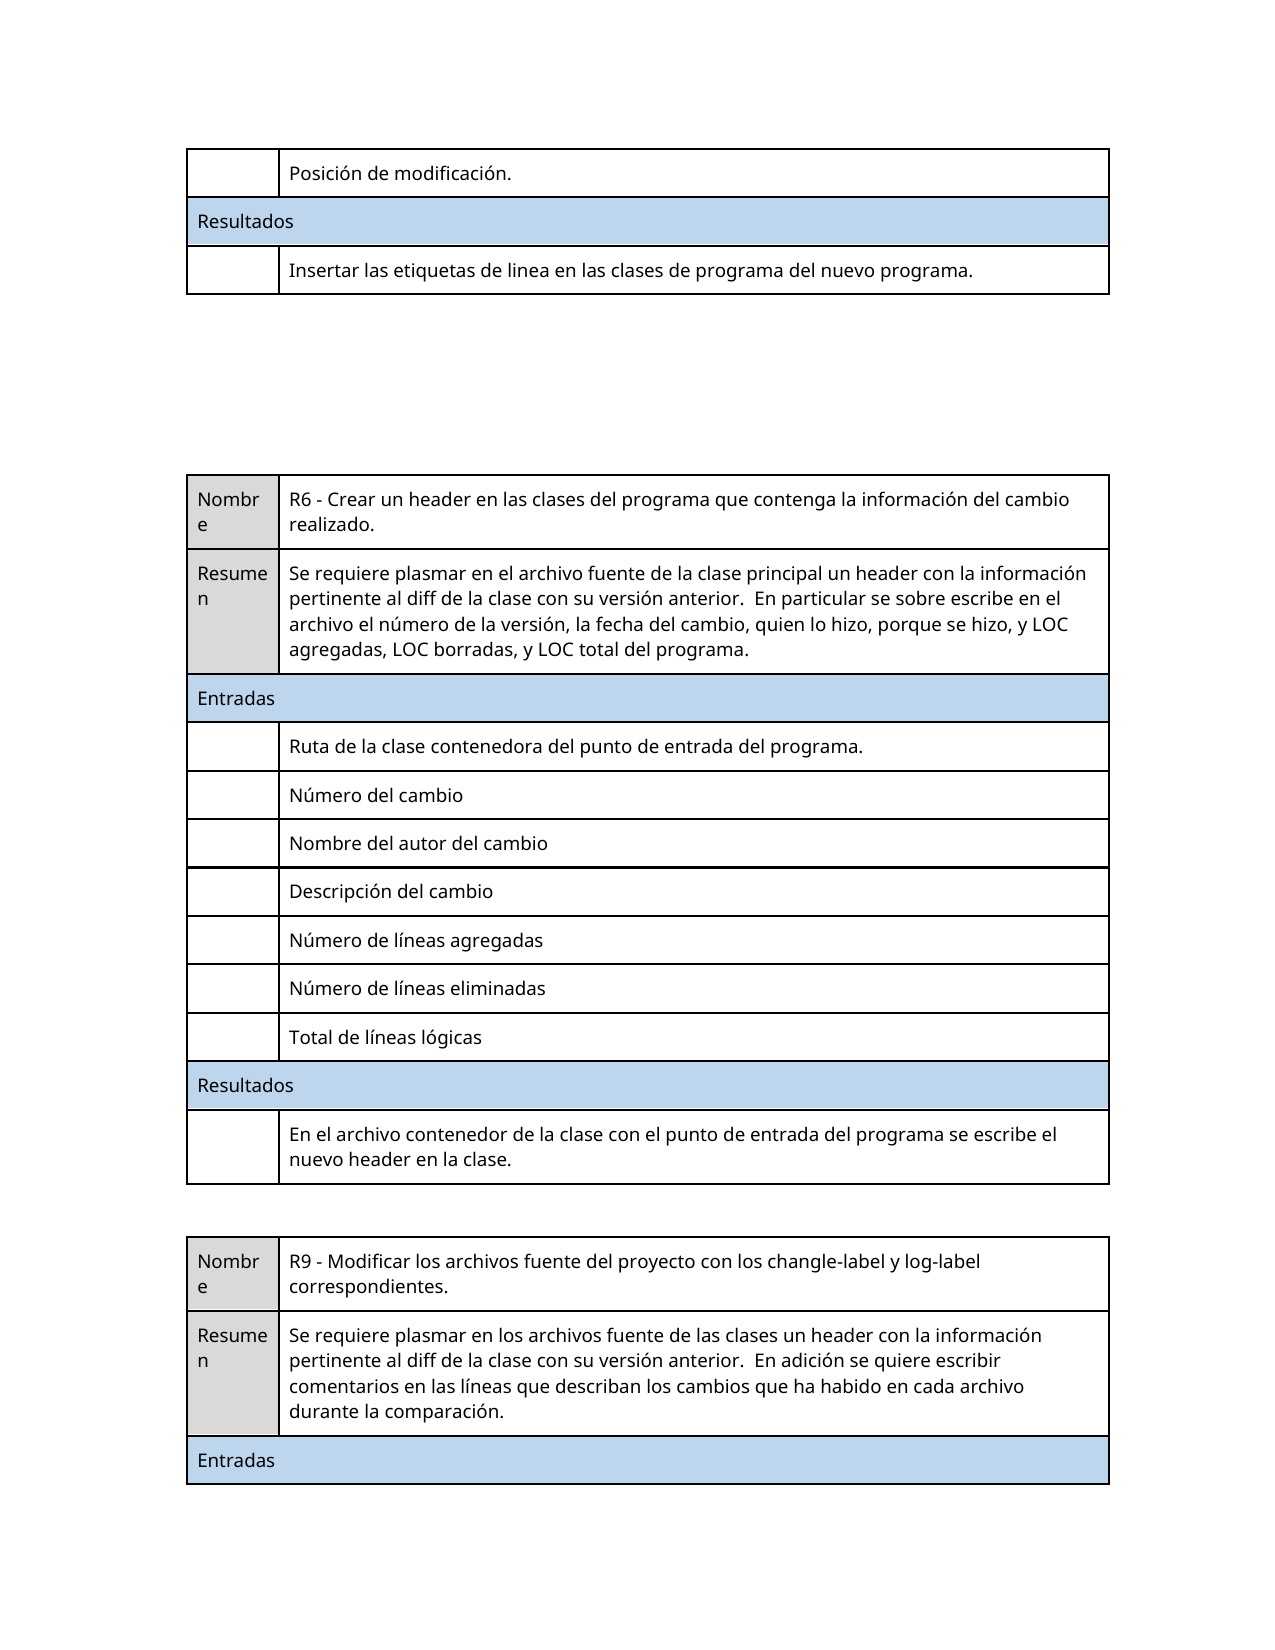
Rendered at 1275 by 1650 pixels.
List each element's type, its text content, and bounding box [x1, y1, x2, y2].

table_cell [188, 965, 278, 1012]
table_cell [188, 723, 278, 769]
table_cell Descripción del cambio [280, 869, 1108, 915]
table_cell Se requiere plasmar en el archivo fuente de la clase principal un header con la información pertinente al diff de la clase con su versión anterior. En particular se sobre escribe en el archivo el número de la versión, la fecha del cambio, quien lo hizo, porque se hizo, y LOC agregadas, LOC borradas, y LOC total del programa. [280, 550, 1108, 673]
table_cell [188, 917, 278, 963]
table_header Nombre [188, 1238, 278, 1309]
table_cell [188, 247, 278, 293]
table_cell [188, 150, 278, 196]
table_cell [188, 1014, 278, 1060]
table_cell Número de líneas agregadas [280, 917, 1108, 963]
table_cell [188, 869, 278, 915]
table_cell Ruta de la clase contenedora del punto de entrada del programa. [280, 723, 1108, 769]
table_cell Número de líneas eliminadas [280, 965, 1108, 1012]
table_cell Resultados [188, 1062, 1108, 1108]
table_header R6 - Crear un header en las clases del programa que contenga la información del cambio realizado. [280, 476, 1108, 548]
table_cell Número del cambio [280, 772, 1108, 818]
table_cell Entradas [188, 675, 1108, 721]
table_cell Resultados [188, 198, 1108, 244]
table_cell Resumen [188, 550, 278, 673]
table_cell Nombre del autor del cambio [280, 820, 1108, 866]
table_cell Insertar las etiquetas de linea en las clases de programa del nuevo programa. [280, 247, 1108, 293]
table_cell En el archivo contenedor de la clase con el punto de entrada del programa se escribe el nuevo header en la clase. [280, 1111, 1108, 1182]
table_cell Entradas [188, 1437, 1108, 1483]
table_cell [188, 820, 278, 866]
table_header R9 - Modificar los archivos fuente del proyecto con los changle-label y log-label correspondientes. [280, 1238, 1108, 1309]
table_cell Total de líneas lógicas [280, 1014, 1108, 1060]
table_cell [188, 1111, 278, 1182]
table_cell Posición de modificación. [280, 150, 1108, 196]
table_cell [188, 772, 278, 818]
table_cell Se requiere plasmar en los archivos fuente de las clases un header con la información pertinente al diff de la clase con su versión anterior. En adición se quiere escribir comentarios en las líneas que describan los cambios que ha habido en cada archivo durante la comparación. [280, 1312, 1108, 1434]
table_header Nombre [188, 476, 278, 548]
table_cell Resumen [188, 1312, 278, 1434]
